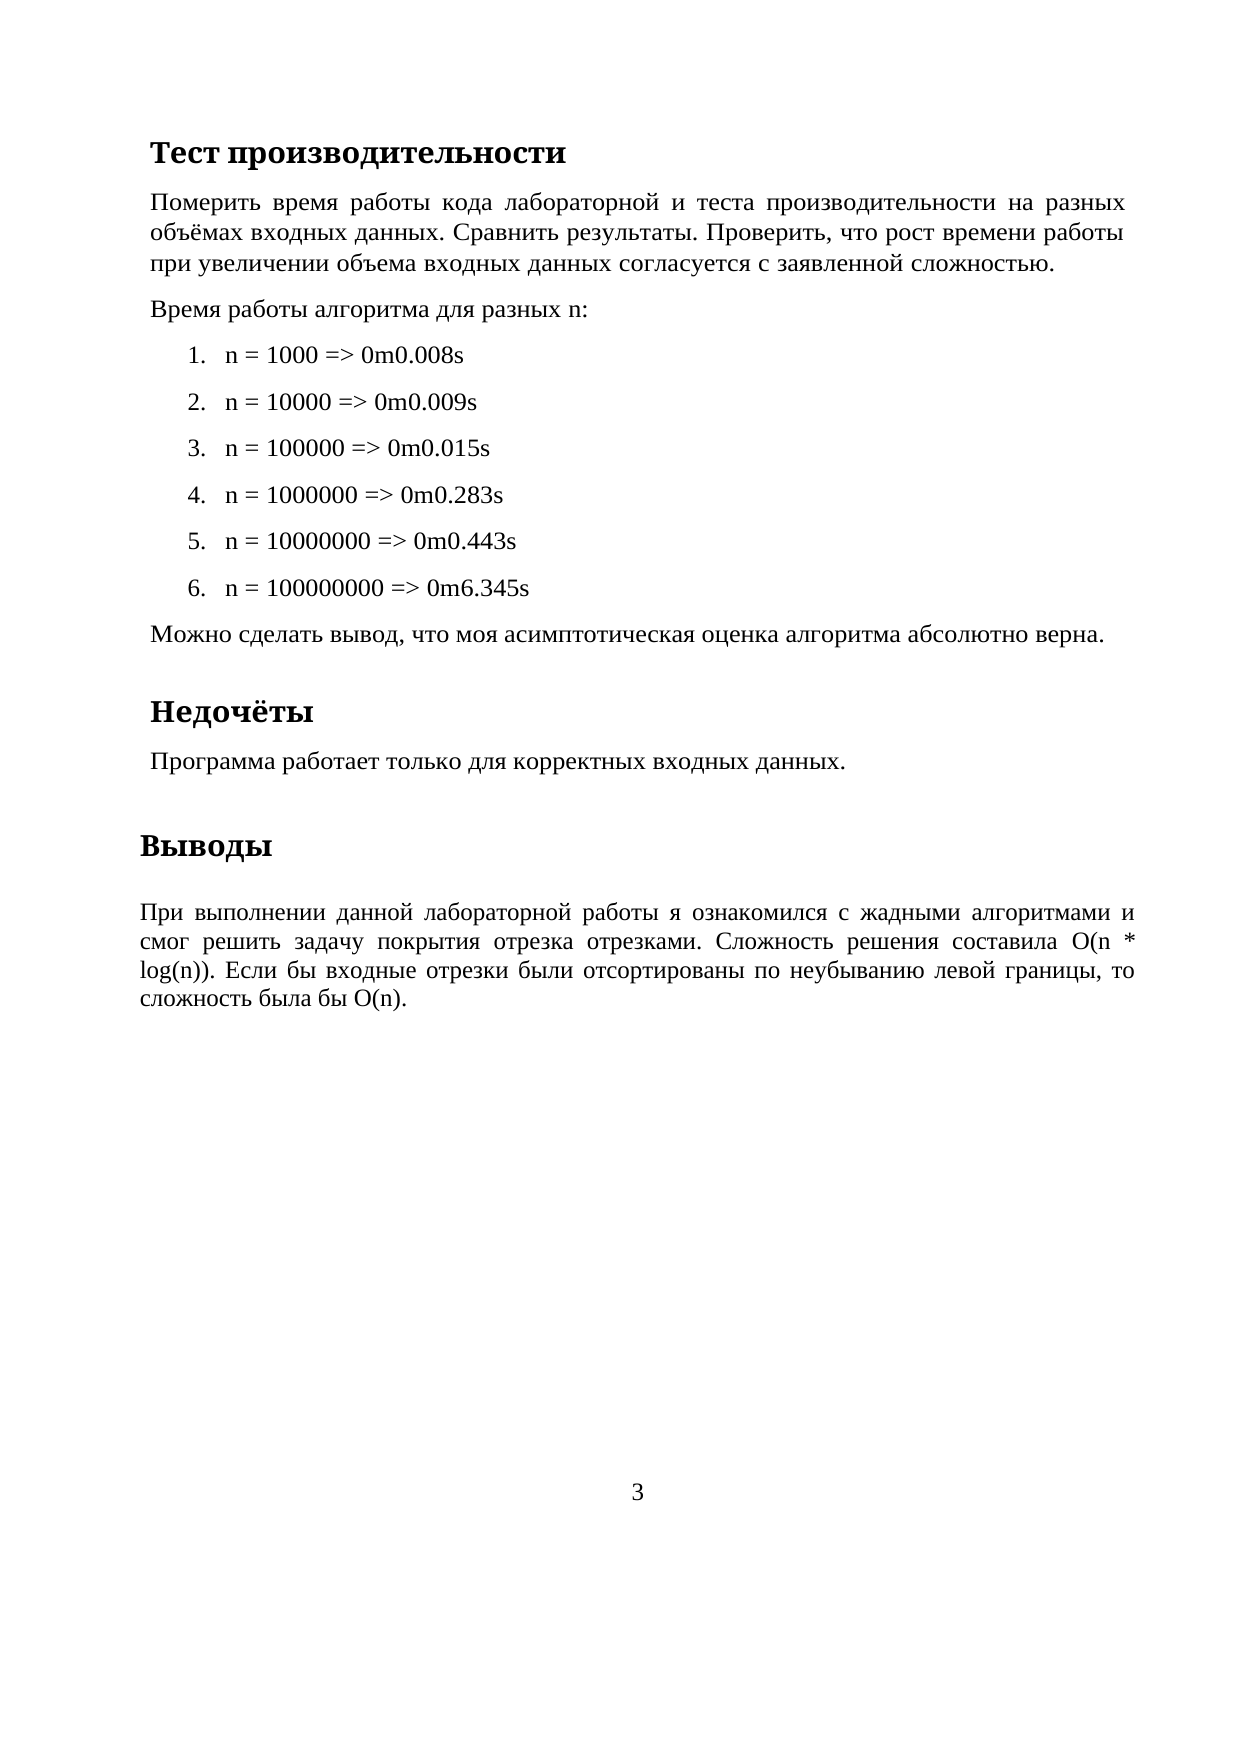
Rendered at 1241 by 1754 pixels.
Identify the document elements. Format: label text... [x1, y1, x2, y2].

text Померить время работы кода лабораторной и теста производительности на разных объёмах входных данных. Сравнить результаты. Проверить, что рост времени работы при увеличении объема входных данных согласуется с заявленной сложностью. [150, 187, 1125, 276]
text Время работы алгоритма для разных n: [150, 294, 1125, 323]
subtitle Тест производительности [150, 137, 1136, 171]
text При выполнении данной лабораторной работы я ознакомился с жадными алгоритмами и смог решить задачу покрытия отрезка отрезками. Сложность решения составила O(n * log(n)). Если бы входные отрезки были отсортированы по неубыванию левой границы, то сложность была бы O(n). [139, 897, 1136, 1012]
list n = 10000 => 0m0.009s [187, 387, 1125, 416]
subtitle Выводы [139, 830, 1136, 864]
list n = 1000 => 0m0.008s [187, 341, 1125, 369]
list n = 100000 => 0m0.015s [187, 433, 1125, 462]
list n = 100000000 => 0m6.345s [187, 573, 1125, 602]
list n = 1000000 => 0m0.283s [187, 480, 1125, 509]
text Можно сделать вывод, что моя асимптотическая оценка алгоритма абсолютно верна. [150, 619, 1125, 648]
text Программа работает только для корректных входных данных. [150, 746, 1125, 774]
subtitle Недочёты [150, 696, 1136, 729]
list n = 10000000 => 0m0.443s [187, 526, 1125, 555]
